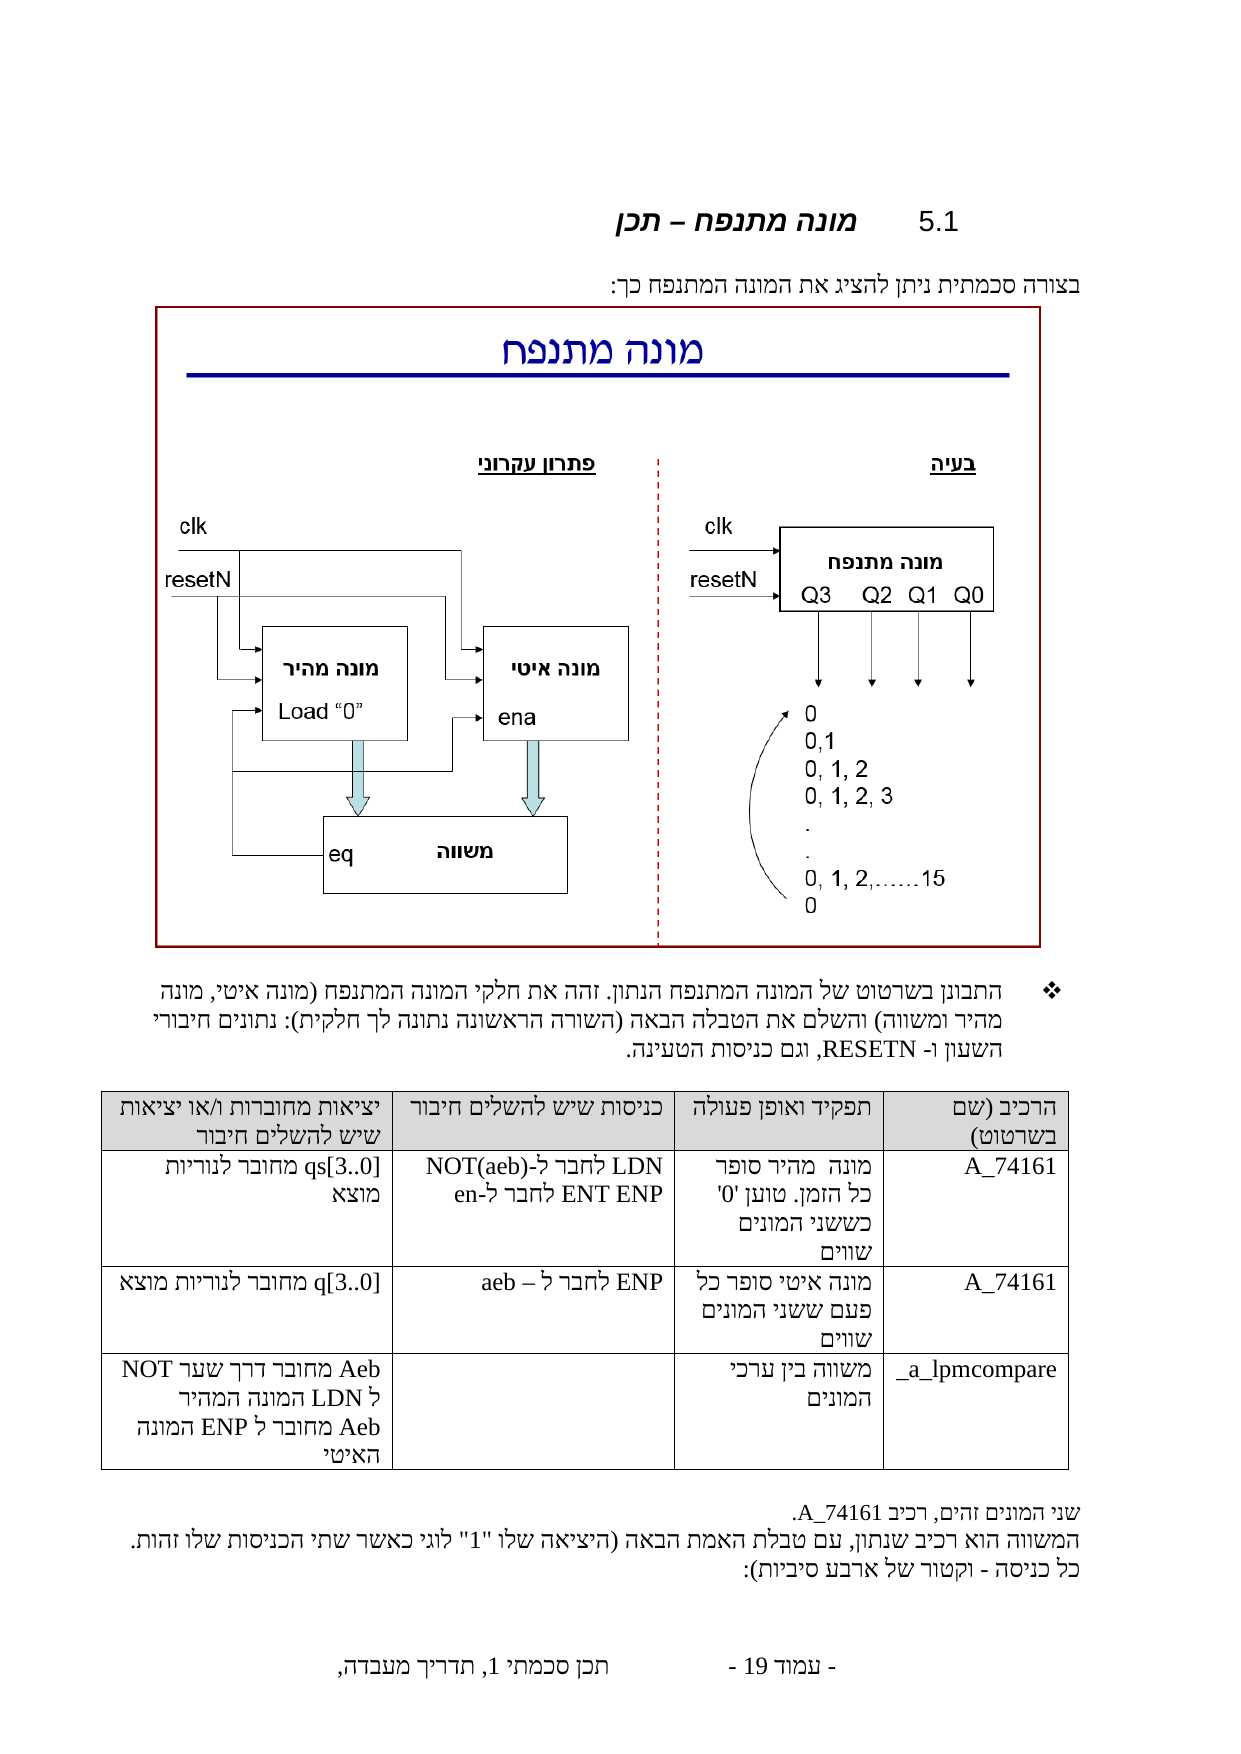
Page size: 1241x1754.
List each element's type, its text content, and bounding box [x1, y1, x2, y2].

text שני המונים זהים, רכיב 74161_A. [112, 1499, 1081, 1525]
table_cell q[3..0] מחובר לנוריות מוצא [102, 1267, 392, 1353]
table_cell ENP לחבר ל – aeb [393, 1267, 674, 1353]
text התבונן בשרטוט של המונה המתנפח הנתון. זהה את חלקי המונה המתנפח (מונה איטי, מונה מהיר ומשווה) והשלם את הטבלה הבאה (השורה הראשונה נתונה לך חלקית): נתונים חיבורי השעון ו- RESETN, וגם כניסות הטעינה. [112, 976, 1041, 1062]
table_header תפקיד ואופן פעולה [675, 1092, 883, 1150]
subtitle מונה מתנפח – תכן [112, 204, 918, 237]
table_cell מונה מהיר סופר כל הזמן. טוען '0' כששני המונים שווים [675, 1151, 883, 1266]
table_cell A_74161 [884, 1267, 1068, 1353]
table_cell [393, 1354, 674, 1469]
table_cell A_74161 [884, 1151, 1068, 1266]
table_header יציאות מחוברות ו/או יציאות שיש להשלים חיבור [102, 1092, 392, 1150]
text המשווה הוא רכיב שנתון, עם טבלת האמת הבאה (היציאה שלו "1" לוגי כאשר שתי הכניסות שלו זהות. כל כניסה - וקטור של ארבע סיביות): [112, 1525, 1081, 1583]
table_cell Aeb מחובר דרך שער NOT ל LDN המונה המהיר Aeb מחובר ל ENP המונה האיטי [102, 1354, 392, 1469]
table_cell LDN לחבר ל-NOT(aeb) ENT ENP לחבר ל-en [393, 1151, 674, 1266]
table_header כניסות שיש להשלים חיבור [393, 1092, 674, 1150]
table_cell qs[3..0] מחובר לנוריות מוצא [102, 1151, 392, 1266]
table_cell a_lpmcompare_ [884, 1354, 1068, 1469]
table_cell מונה איטי סופר כל פעם ששני המונים שווים [675, 1267, 883, 1353]
table_cell משווה בין ערכי המונים [675, 1354, 883, 1469]
text בצורה סכמתית ניתן להציג את המונה המתנפח כך: [112, 270, 1081, 299]
picture [144, 298, 1049, 950]
table_header הרכיב (שם בשרטוט) [884, 1092, 1068, 1150]
